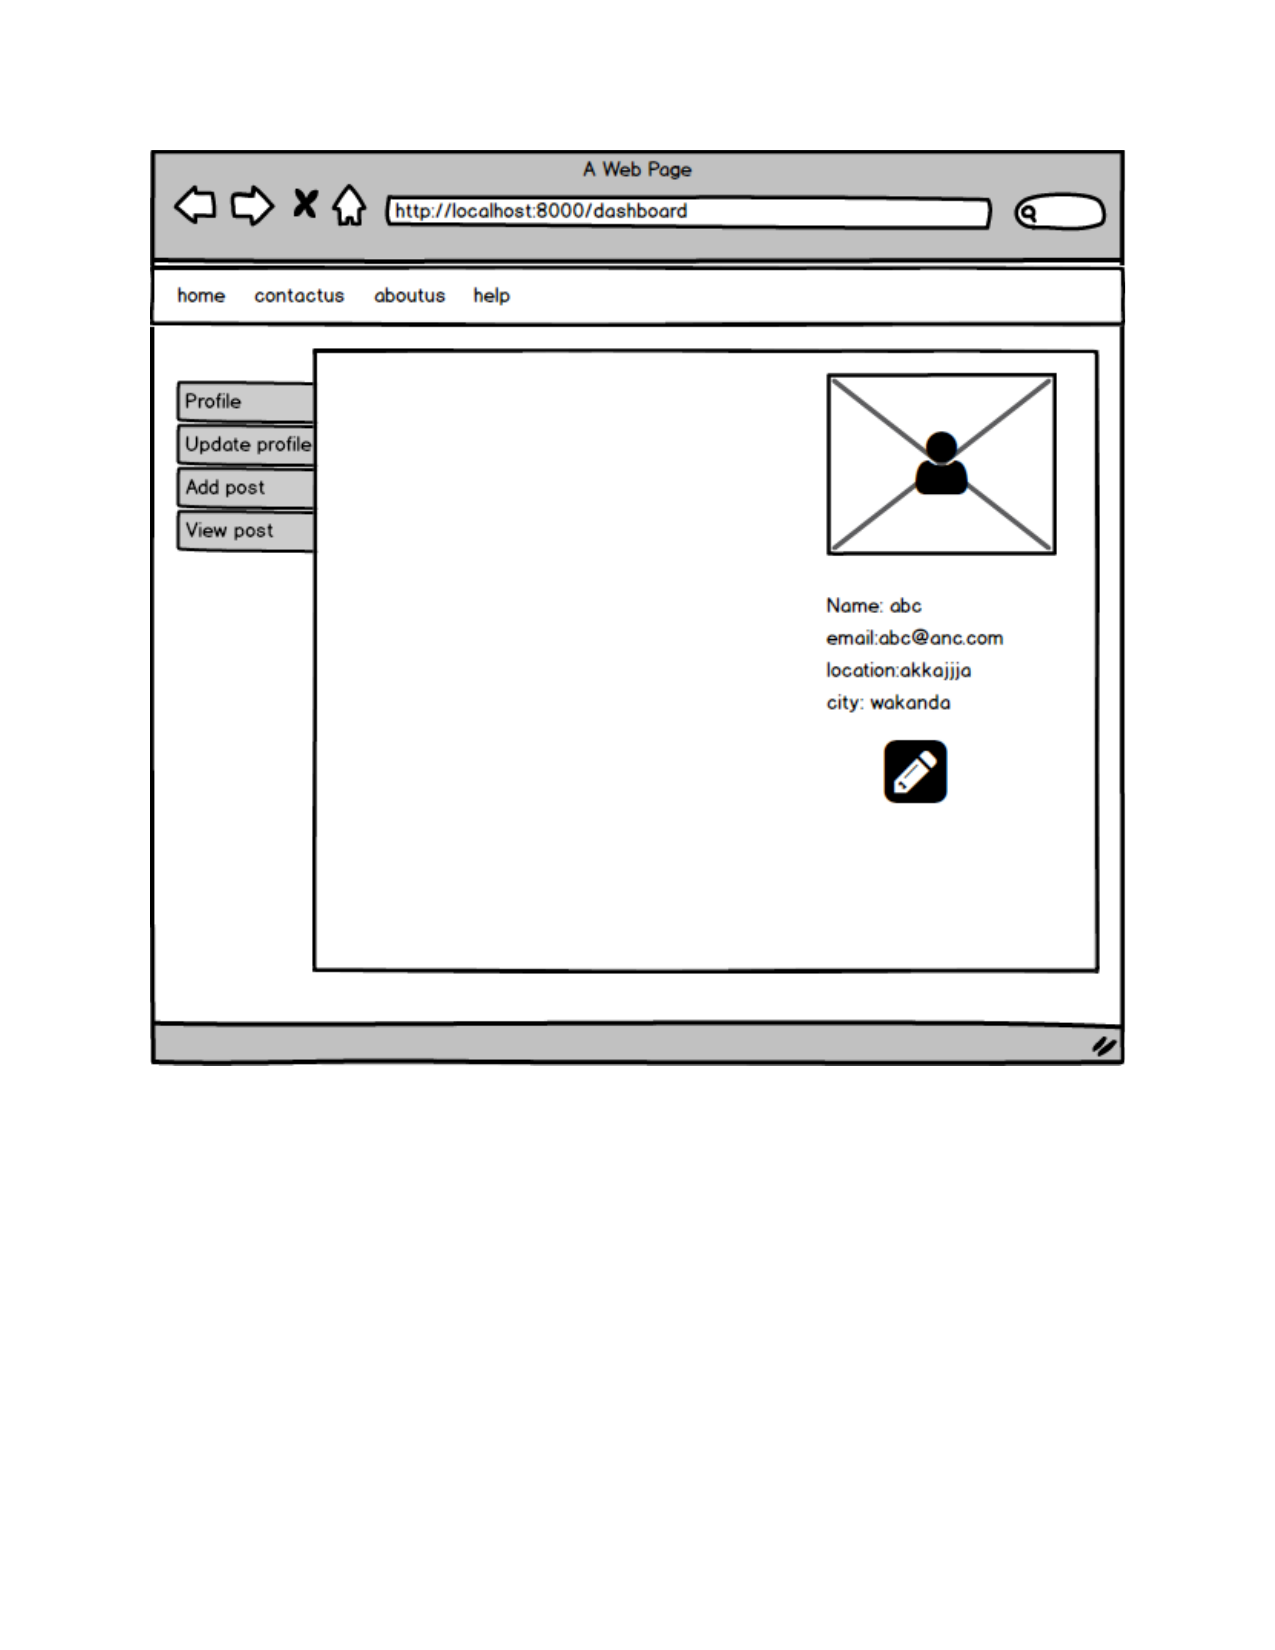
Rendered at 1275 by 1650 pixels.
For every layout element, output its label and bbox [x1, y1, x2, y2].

picture [150, 150, 1125, 1066]
